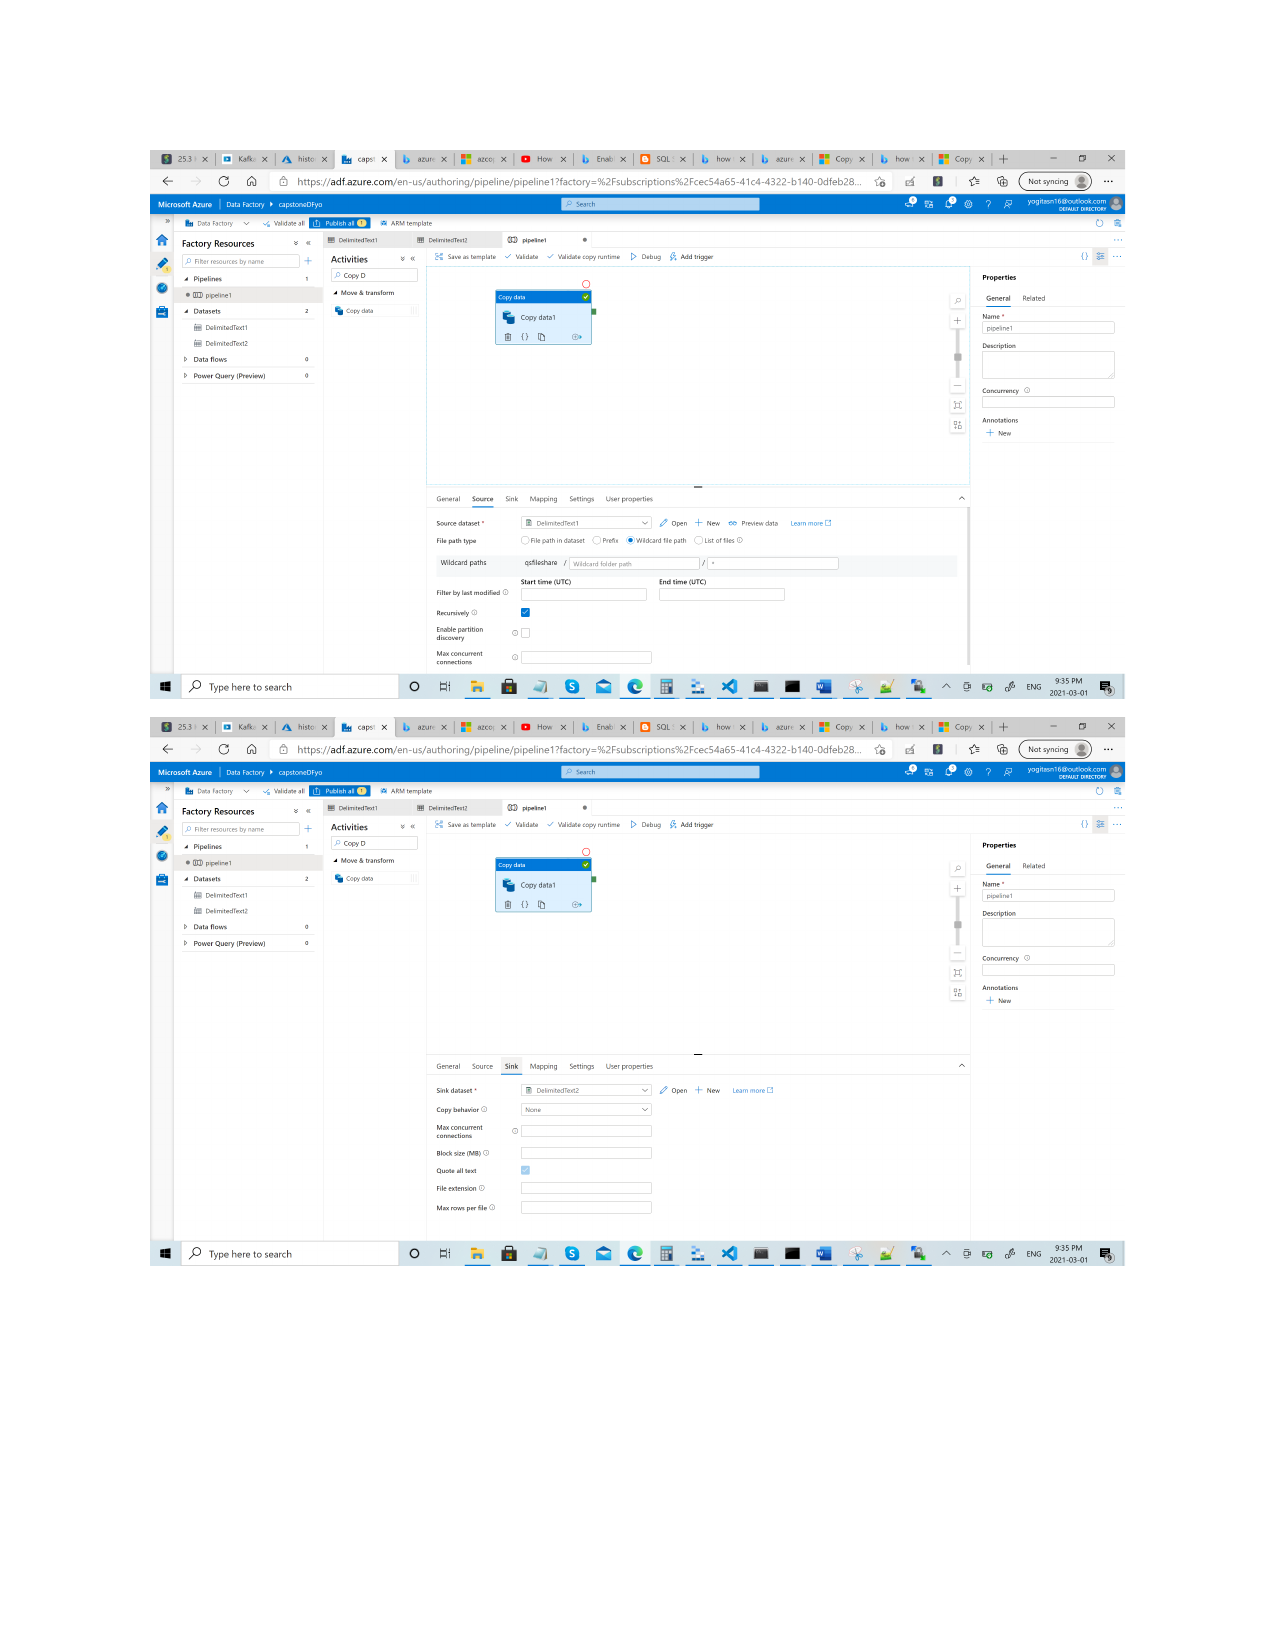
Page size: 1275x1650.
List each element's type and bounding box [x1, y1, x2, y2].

picture [150, 150, 1125, 699]
picture [150, 717, 1125, 1266]
